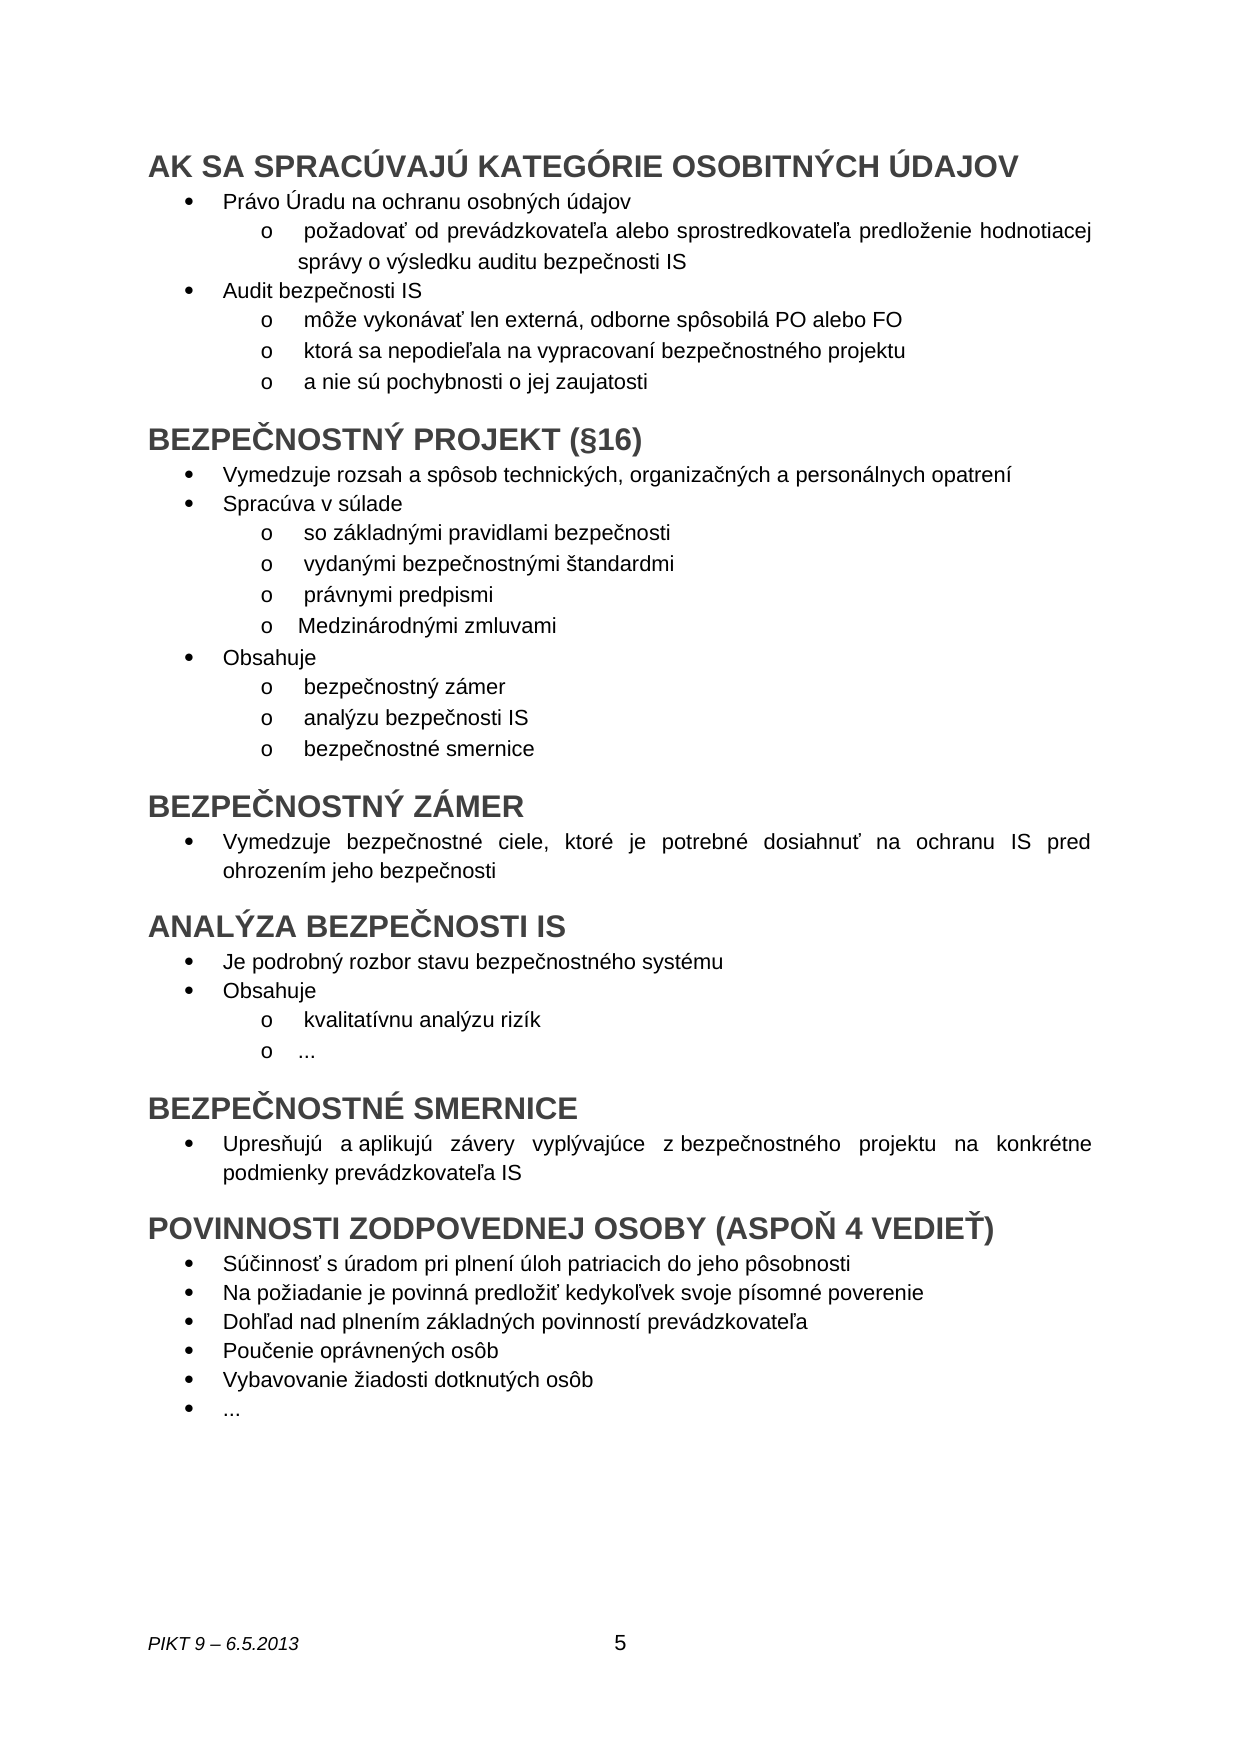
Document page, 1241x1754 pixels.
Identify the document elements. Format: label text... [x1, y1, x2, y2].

list ... [185, 1396, 1093, 1421]
subtitle Bezpečnostné smernice [148, 1090, 1093, 1126]
list ktorá sa nepodieľala na vypracovaní bezpečnostného projektu [260, 338, 1093, 365]
list môže vykonávať len externá, odborne spôsobilá PO alebo FO [260, 307, 1093, 334]
list bezpečnostné smernice [260, 736, 1093, 763]
list analýzu bezpečnosti IS [260, 705, 1093, 732]
list Spracúva v súlade [185, 491, 1093, 516]
list požadovať od prevádzkovateľa alebo sprostredkovateľa predloženie hodnotiacej správy o výsledku auditu bezpečnosti IS [260, 218, 1093, 274]
subtitle Bezpečnostný projekt (§16) [148, 421, 1093, 457]
subtitle Ak sa spracúvajú kategórie osobitných údajov [148, 148, 1093, 183]
subtitle Bezpečnostný zámer [148, 788, 1093, 824]
subtitle Povinnosti zodpovednej osoby (aspoň 4 vedieť) [148, 1210, 1093, 1246]
list ... [260, 1038, 1093, 1065]
list so základnými pravidlami bezpečnosti [260, 520, 1093, 547]
list Vymedzuje rozsah a spôsob technických, organizačných a personálnych opatrení [185, 462, 1093, 487]
list Audit bezpečnosti IS [185, 278, 1093, 303]
list Právo Úradu na ochranu osobných údajov [185, 189, 1093, 214]
subtitle Analýza bezpečnosti IS [148, 908, 1093, 944]
list Poučenie oprávnených osôb [185, 1338, 1093, 1363]
list vydanými bezpečnostnými štandardmi [260, 551, 1093, 578]
list Vybavovanie žiadosti dotknutých osôb [185, 1367, 1093, 1392]
list právnymi predpismi [260, 582, 1093, 609]
list kvalitatívnu analýzu rizík [260, 1007, 1093, 1034]
list Upresňujú a aplikujú závery vyplývajúce z bezpečnostného projektu na konkrétne podmienky prevádzkovateľa IS [185, 1131, 1093, 1186]
list Na požiadanie je povinná predložiť kedykoľvek svoje písomné poverenie [185, 1280, 1093, 1306]
list Je podrobný rozbor stavu bezpečnostného systému [185, 949, 1093, 974]
list Dohľad nad plnením základných povinností prevádzkovateľa [185, 1309, 1093, 1334]
list Obsahuje [185, 978, 1093, 1003]
list Súčinnosť s úradom pri plnení úloh patriacich do jeho pôsobnosti [185, 1251, 1093, 1277]
list Medzinárodnými zmluvami [260, 613, 1093, 641]
list a nie sú pochybnosti o jej zaujatosti [260, 369, 1093, 396]
list Vymedzuje bezpečnostné ciele, ktoré je potrebné dosiahnuť na ochranu IS pred ohrozením jeho bezpečnosti [185, 829, 1093, 883]
list Obsahuje [185, 644, 1093, 670]
list bezpečnostný zámer [260, 673, 1093, 701]
